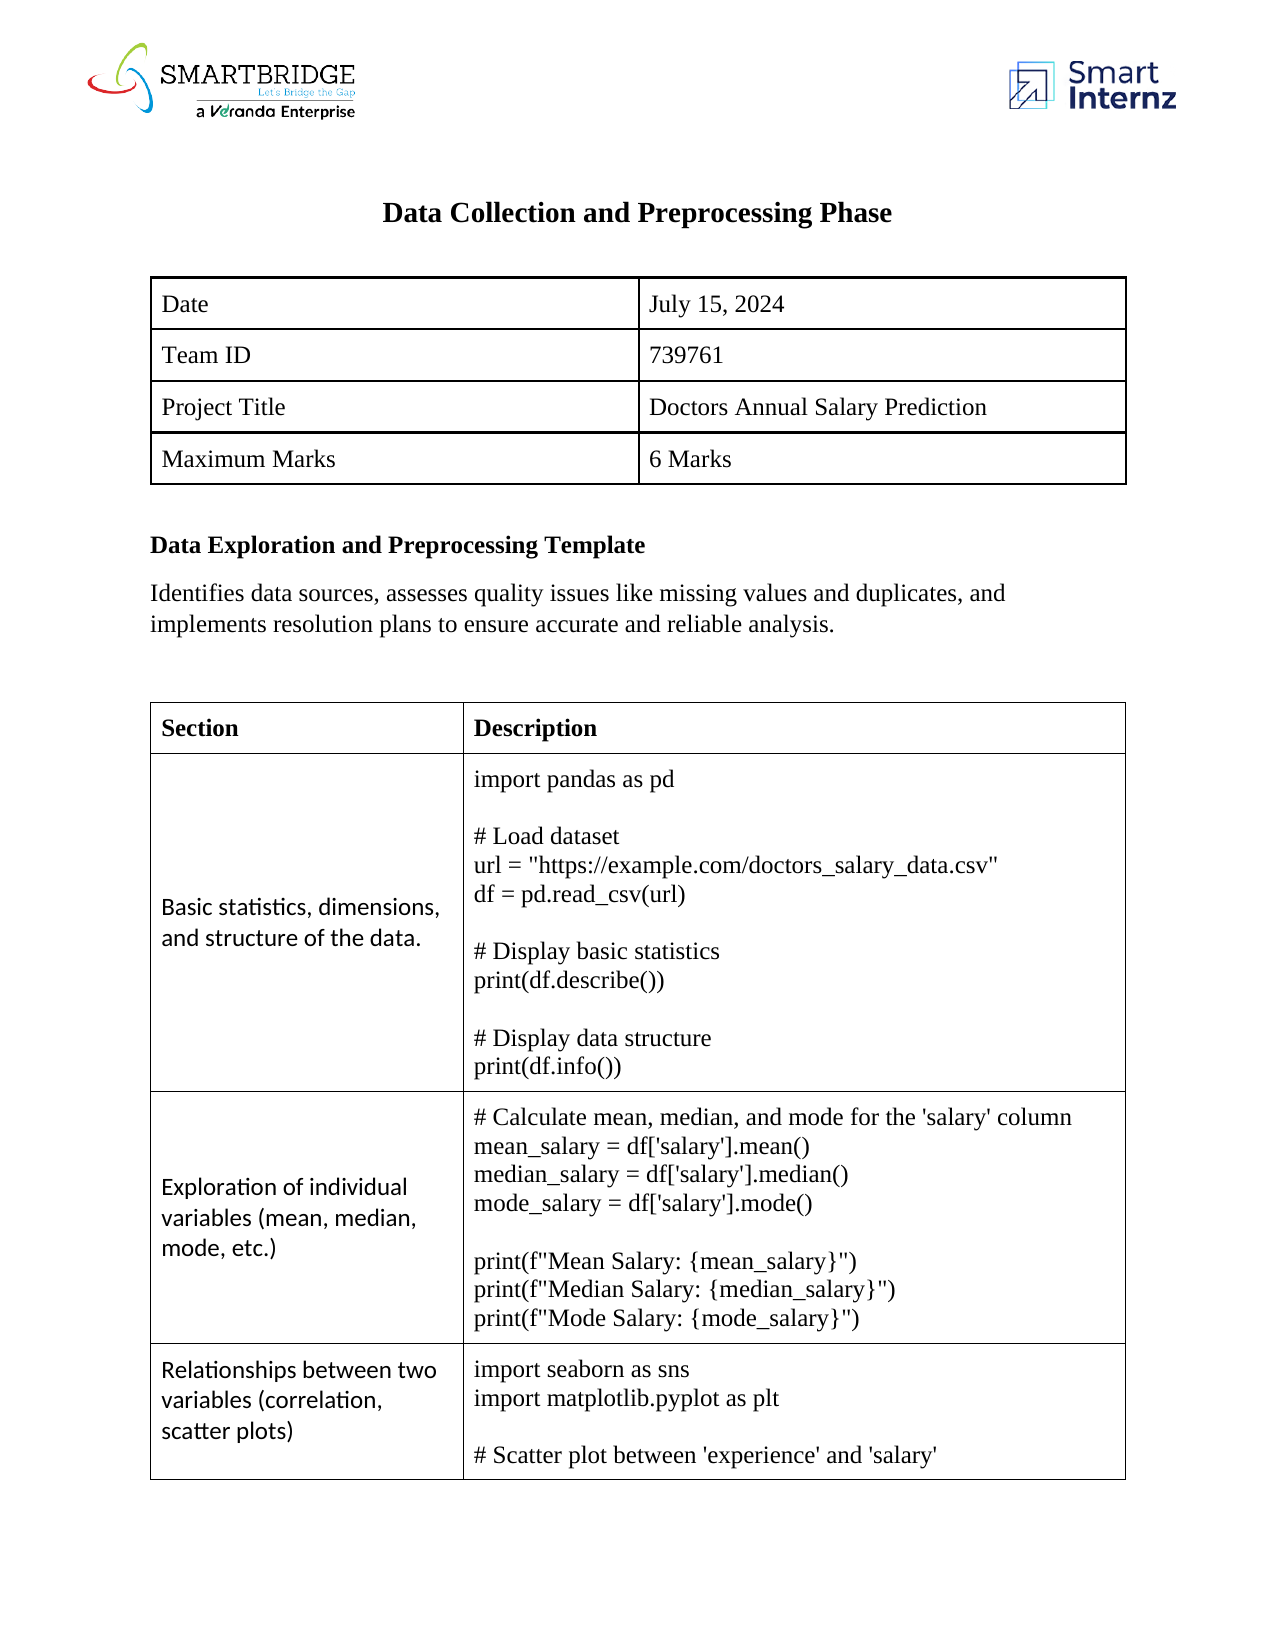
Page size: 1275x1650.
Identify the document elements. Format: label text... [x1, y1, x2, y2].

table_header Description [464, 703, 1125, 752]
picture [1004, 61, 1181, 109]
table_cell Basic statistics, dimensions, and structure of the data. [151, 754, 463, 1091]
text Data Exploration and Preprocessing Template [150, 530, 1125, 559]
table_cell Exploration of individual variables (mean, median, mode, etc.) [151, 1092, 463, 1342]
table_cell Project Title [152, 382, 638, 431]
picture [73, 20, 370, 142]
table_cell # Calculate mean, median, and mode for the 'salary' column mean_salary = df['salary'].mean() median_salary = df['salary'].median() mode_salary = df['salary'].mode() print(f"Mean Salary: {mean_salary}") print(f"Median Salary: {median_salary}") print(f"Mode Salary: {mode_salary}") [464, 1092, 1125, 1342]
table_header July 15, 2024 [640, 279, 1125, 328]
table_cell Relationships between two variables (correlation, scatter plots) [151, 1344, 463, 1479]
table_cell Doctors Annual Salary Prediction [640, 382, 1125, 431]
text Data Collection and Preprocessing Phase [150, 195, 1125, 229]
table_header Section [151, 703, 463, 752]
table_cell import pandas as pd # Load dataset url = "https://example.com/doctors_salary_data.csv" df = pd.read_csv(url) # Display basic statistics print(df.describe()) # Display data structure print(df.info()) [464, 754, 1125, 1091]
table_cell 6 Marks [640, 434, 1125, 483]
table_header Date [152, 279, 638, 328]
table_cell Maximum Marks [152, 434, 638, 483]
table_cell 739761 [640, 330, 1125, 380]
table_cell Team ID [152, 330, 638, 380]
text Identifies data sources, assesses quality issues like missing values and duplicates, and implements resolution plans to ensure accurate and reliable analysis. [150, 578, 1125, 638]
